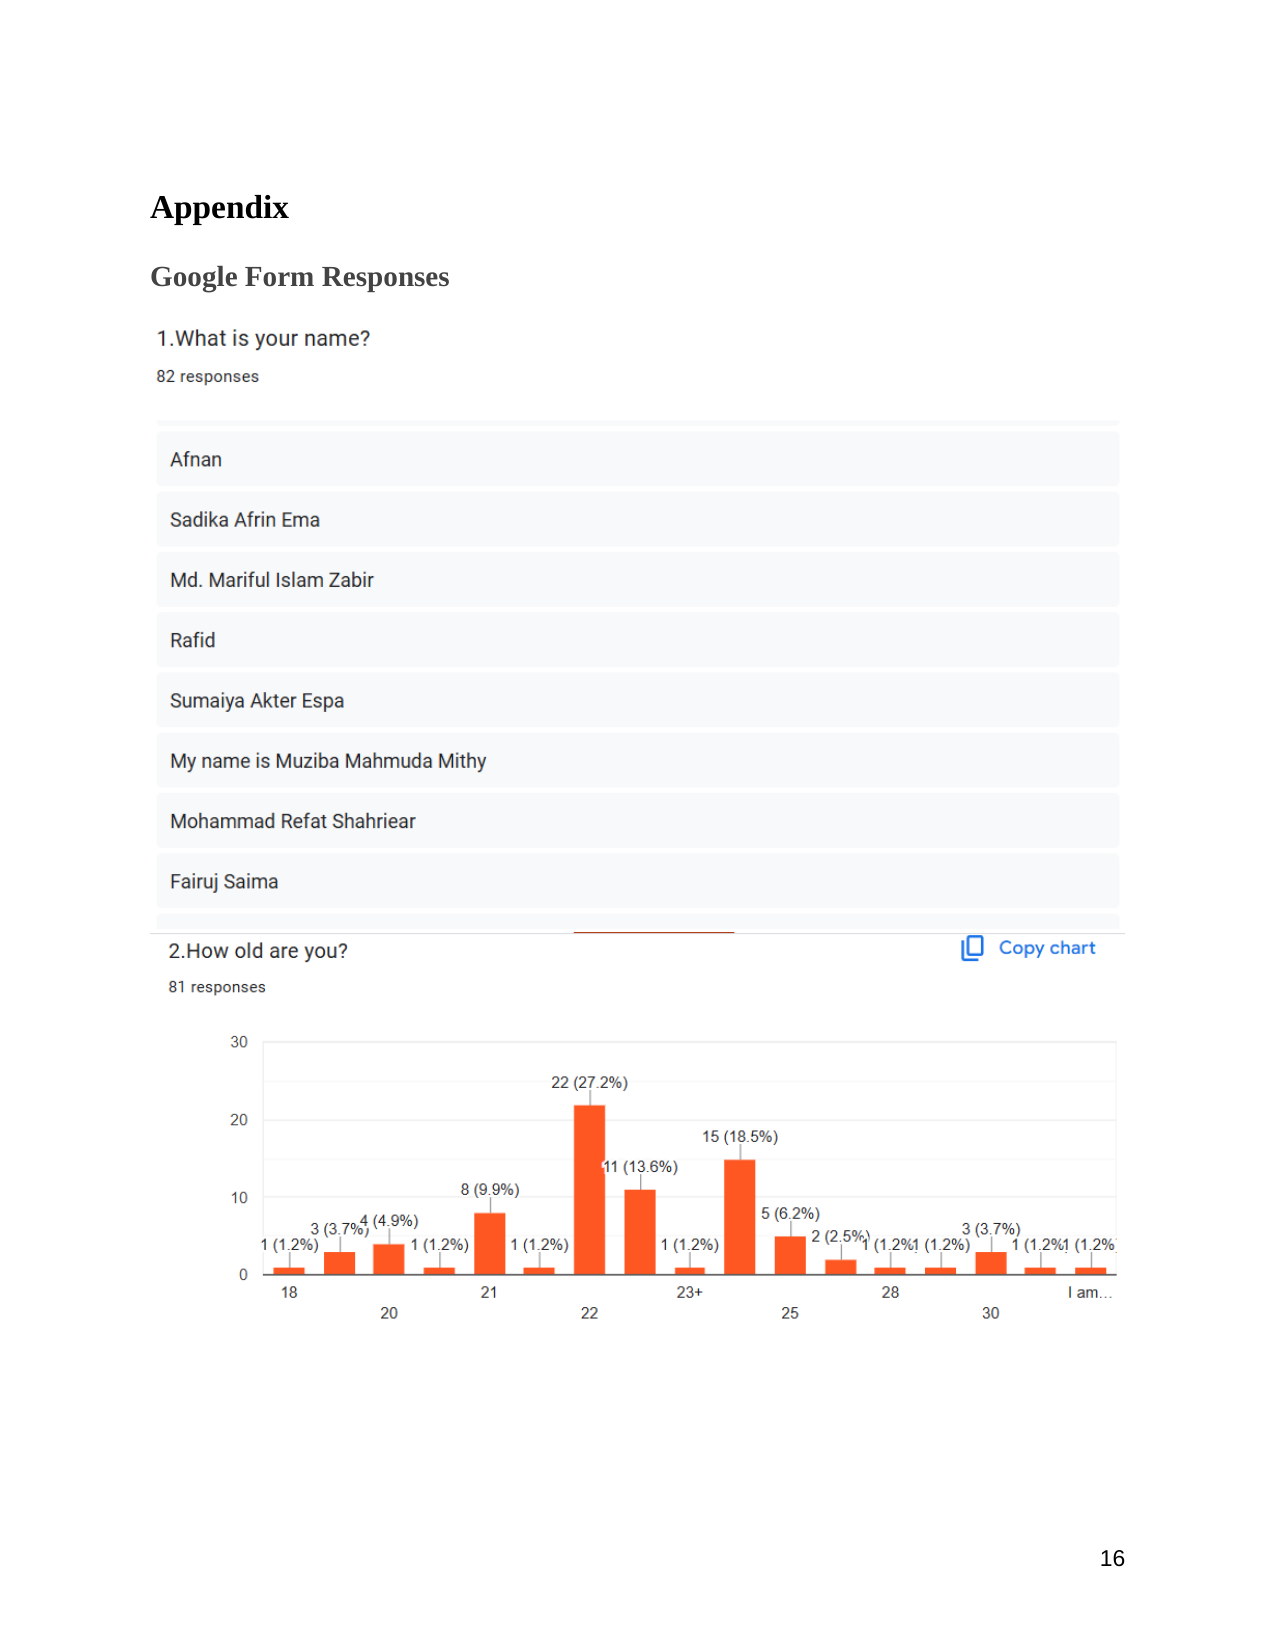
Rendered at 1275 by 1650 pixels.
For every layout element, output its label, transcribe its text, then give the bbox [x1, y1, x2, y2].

picture [150, 313, 1125, 929]
subtitle Google Form Responses [150, 259, 1125, 293]
subtitle Appendix [150, 187, 1125, 226]
picture [150, 932, 1125, 1357]
